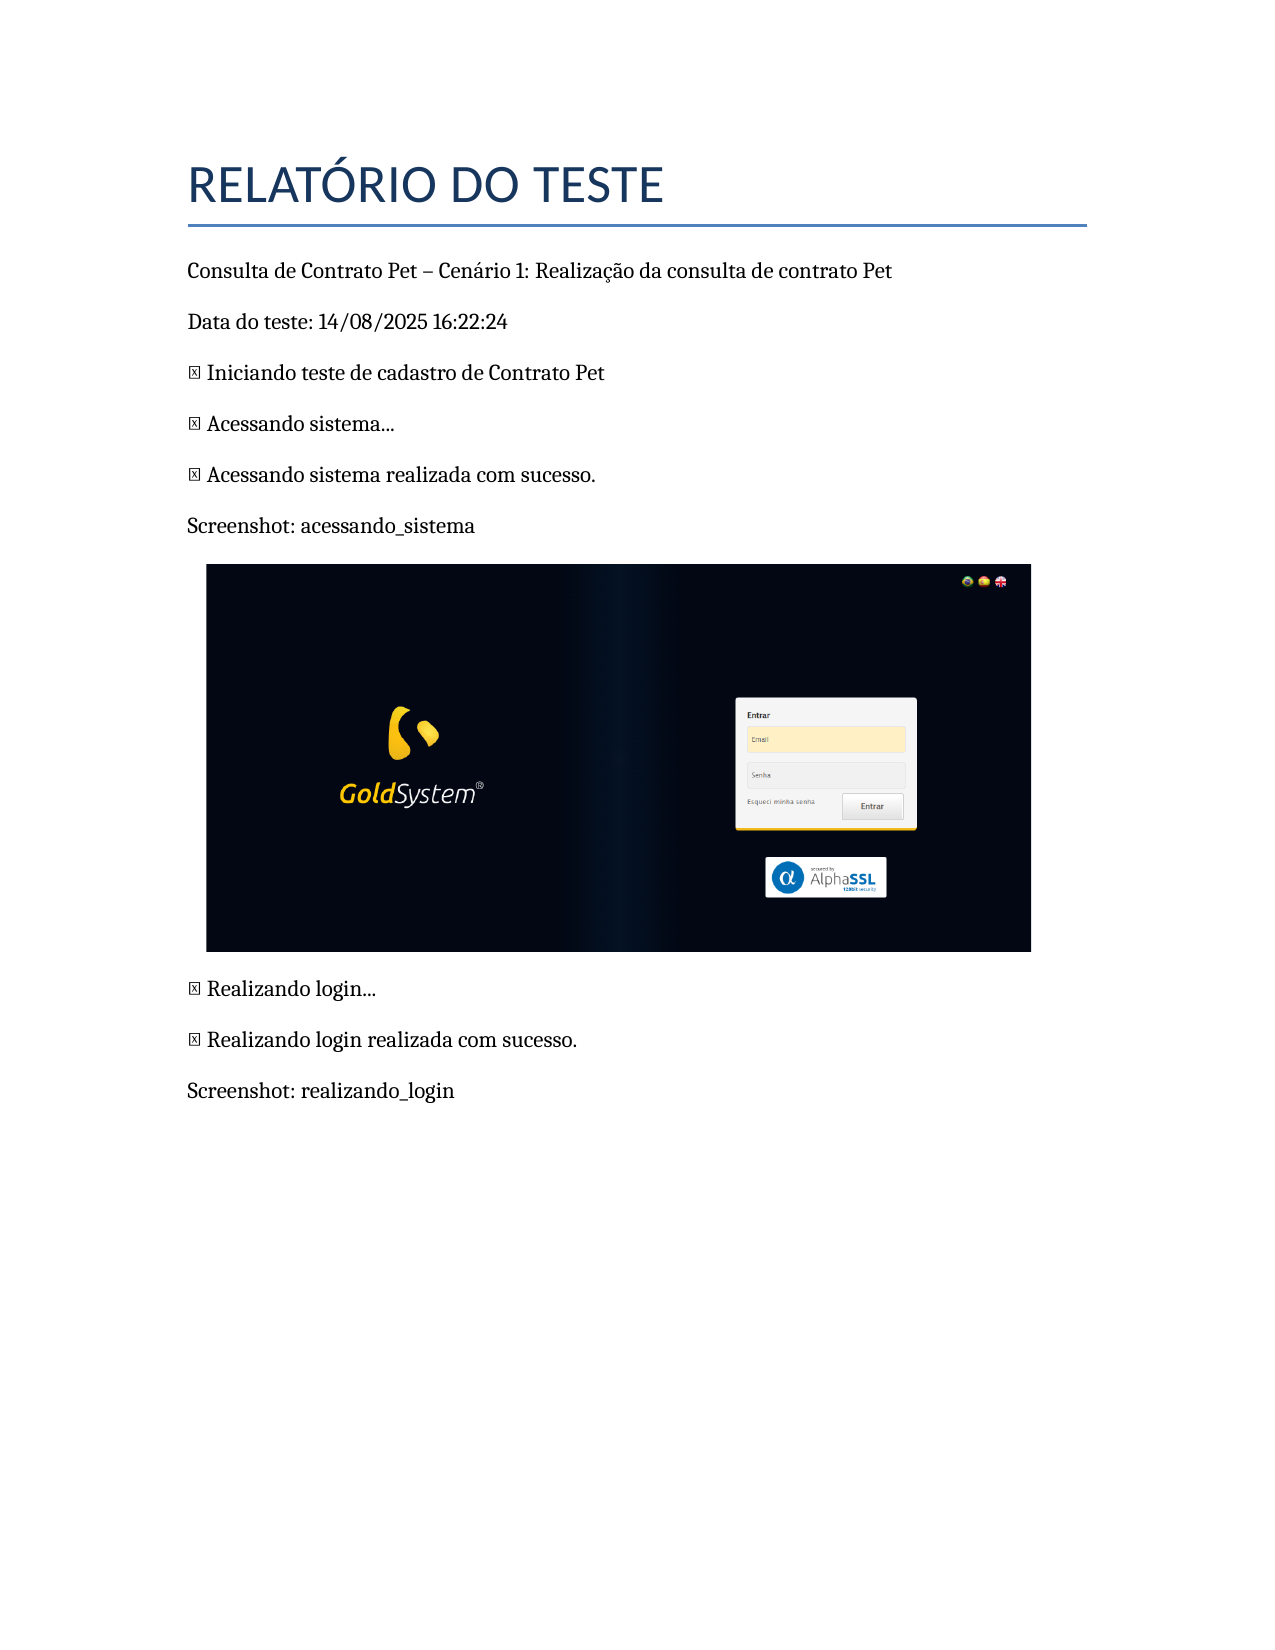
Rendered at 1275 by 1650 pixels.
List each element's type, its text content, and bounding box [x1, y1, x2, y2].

text 🔄 Realizando login... [187, 976, 1087, 1002]
text Screenshot: realizando_login [187, 1078, 1087, 1104]
text Consulta de Contrato Pet – Cenário 1: Realização da consulta de contrato Pet [187, 258, 1087, 284]
picture [206, 564, 1032, 952]
title RELATÓRIO DO TESTE [187, 150, 1087, 227]
text ✅ Acessando sistema realizada com sucesso. [187, 462, 1087, 488]
text Screenshot: acessando_sistema [187, 513, 1087, 539]
text 🚀 Iniciando teste de cadastro de Contrato Pet [187, 360, 1087, 386]
text ✅ Realizando login realizada com sucesso. [187, 1027, 1087, 1053]
text 🔄 Acessando sistema... [187, 411, 1087, 437]
text Data do teste: 14/08/2025 16:22:24 [187, 309, 1087, 335]
